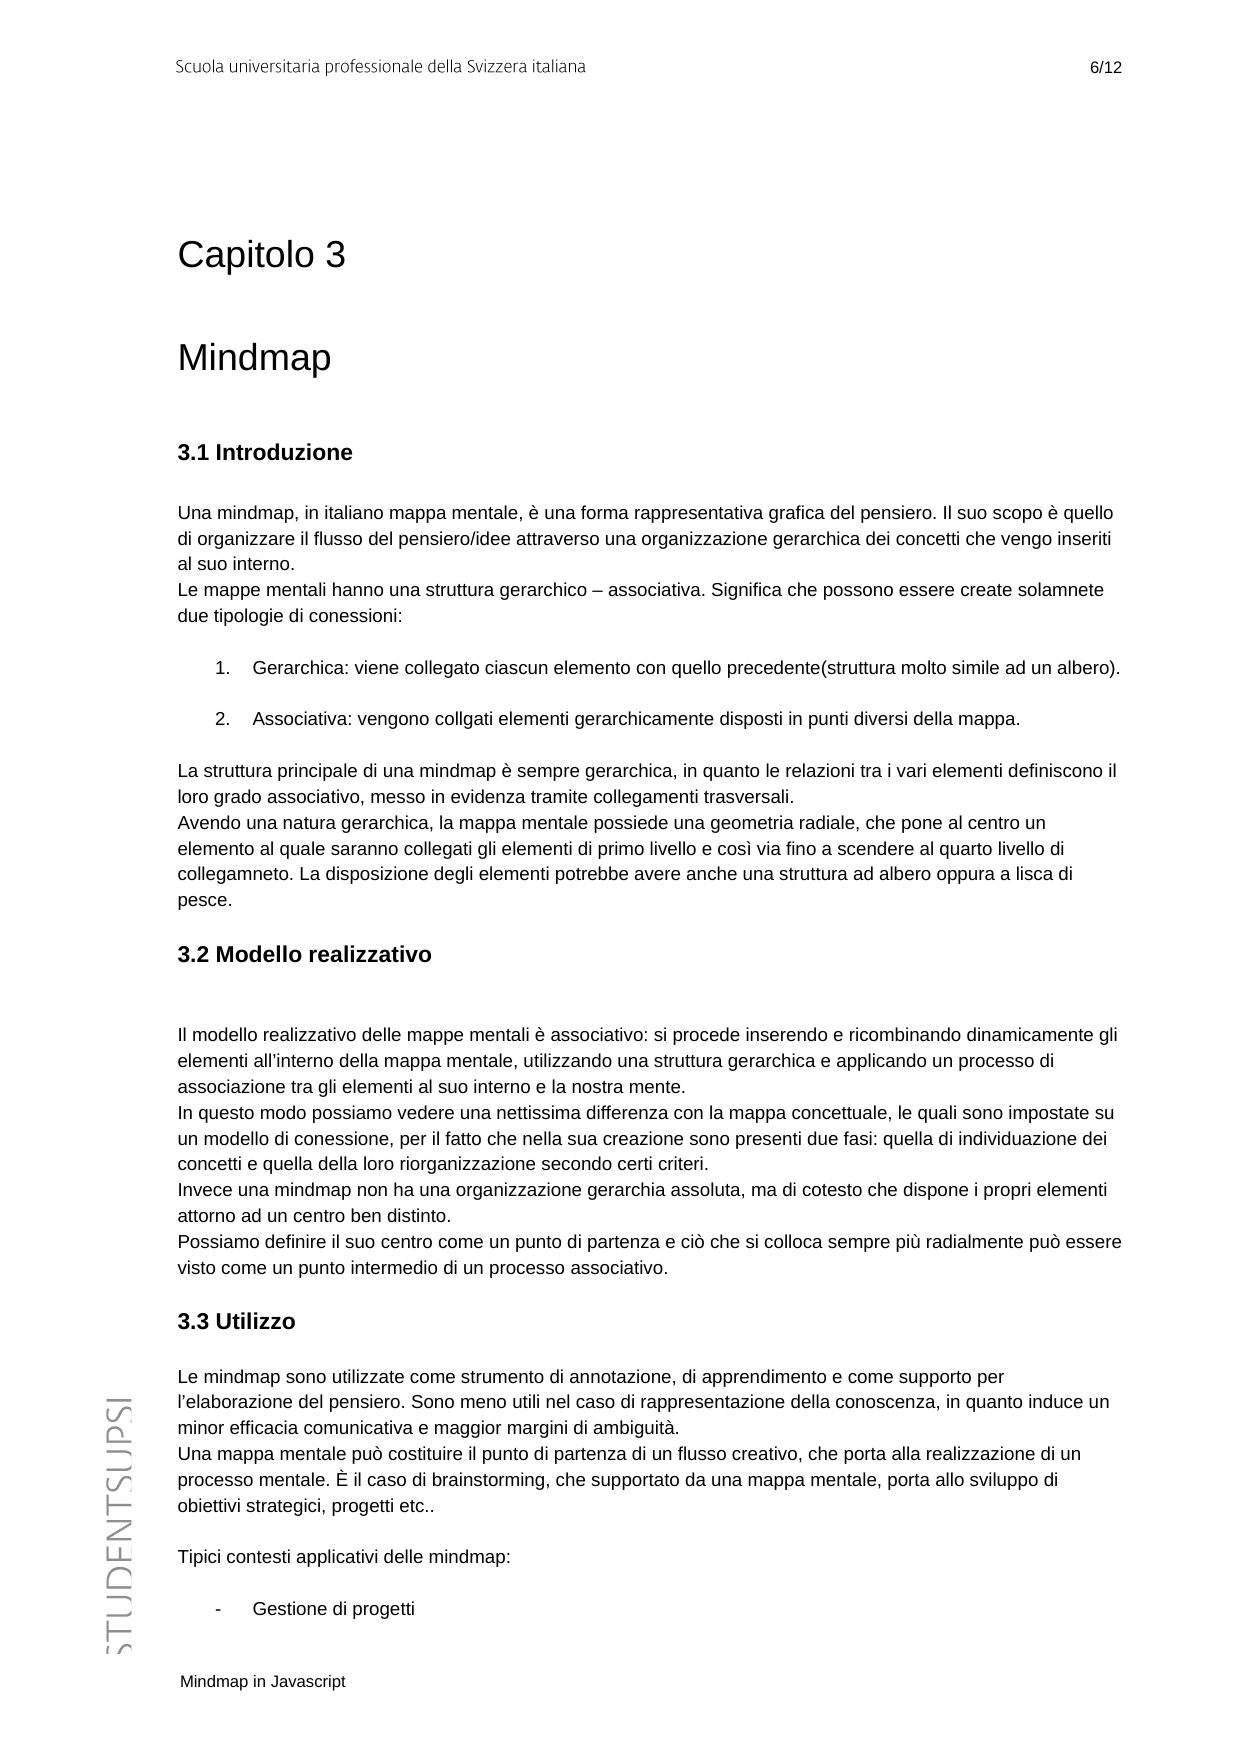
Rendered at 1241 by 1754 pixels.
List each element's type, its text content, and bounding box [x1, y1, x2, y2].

text Tipici contesti applicativi delle mindmap: [177, 1546, 1122, 1568]
text Le mappe mentali hanno una struttura gerarchico – associativa. Significa che possono essere create solamnete due tipologie di conessioni: [177, 579, 1122, 626]
text Mindmap [177, 335, 1122, 378]
text Il modello realizzativo delle mappe mentali è associativo: si procede inserendo e ricombinando dinamicamente gli elementi all’interno della mappa mentale, utilizzando una struttura gerarchica e applicando un processo di associazione tra gli elementi al suo interno e la nostra mente. [177, 1024, 1122, 1097]
list Gestione di progetti [215, 1598, 1122, 1619]
text Avendo una natura gerarchica, la mappa mentale possiede una geometria radiale, che pone al centro un elemento al quale saranno collegati gli elementi di primo livello e così via fino a scendere al quarto livello di collegamneto. La disposizione degli elementi potrebbe avere anche una struttura ad albero oppura a lisca di pesce. [177, 812, 1122, 911]
picture [168, 53, 602, 80]
text 3.2 Modello realizzativo [177, 941, 1122, 967]
text La struttura principale di una mindmap è sempre gerarchica, in quanto le relazioni tra i vari elementi definiscono il loro grado associativo, messo in evidenza tramite collegamenti trasversali. [177, 760, 1122, 807]
text Capitolo 3 [177, 232, 1122, 275]
picture [106, 1399, 132, 1654]
text 3.1 Introduzione [177, 438, 1122, 465]
text Invece una mindmap non ha una organizzazione gerarchia assoluta, ma di cotesto che dispone i propri elementi attorno ad un centro ben distinto. [177, 1179, 1122, 1226]
list Associativa: vengono collgati elementi gerarchicamente disposti in punti diversi della mappa. [215, 708, 1122, 730]
text Possiamo definire il suo centro come un punto di partenza e ciò che si colloca sempre più radialmente può essere visto come un punto intermedio di un processo associativo. [177, 1231, 1122, 1278]
text In questo modo possiamo vedere una nettissima differenza con la mappa concettuale, le quali sono impostate su un modello di conessione, per il fatto che nella sua creazione sono presenti due fasi: quella di individuazione dei concetti e quella della loro riorganizzazione secondo certi criteri. [177, 1101, 1122, 1175]
list Gerarchica: viene collegato ciascun elemento con quello precedente(struttura molto simile ad un albero). [215, 657, 1122, 678]
text 3.3 Utilizzo [177, 1308, 1122, 1334]
text Una mindmap, in italiano mappa mentale, è una forma rappresentativa grafica del pensiero. Il suo scopo è quello di organizzare il flusso del pensiero/idee attraverso una organizzazione gerarchica dei concetti che vengo inseriti al suo interno. [177, 502, 1122, 575]
